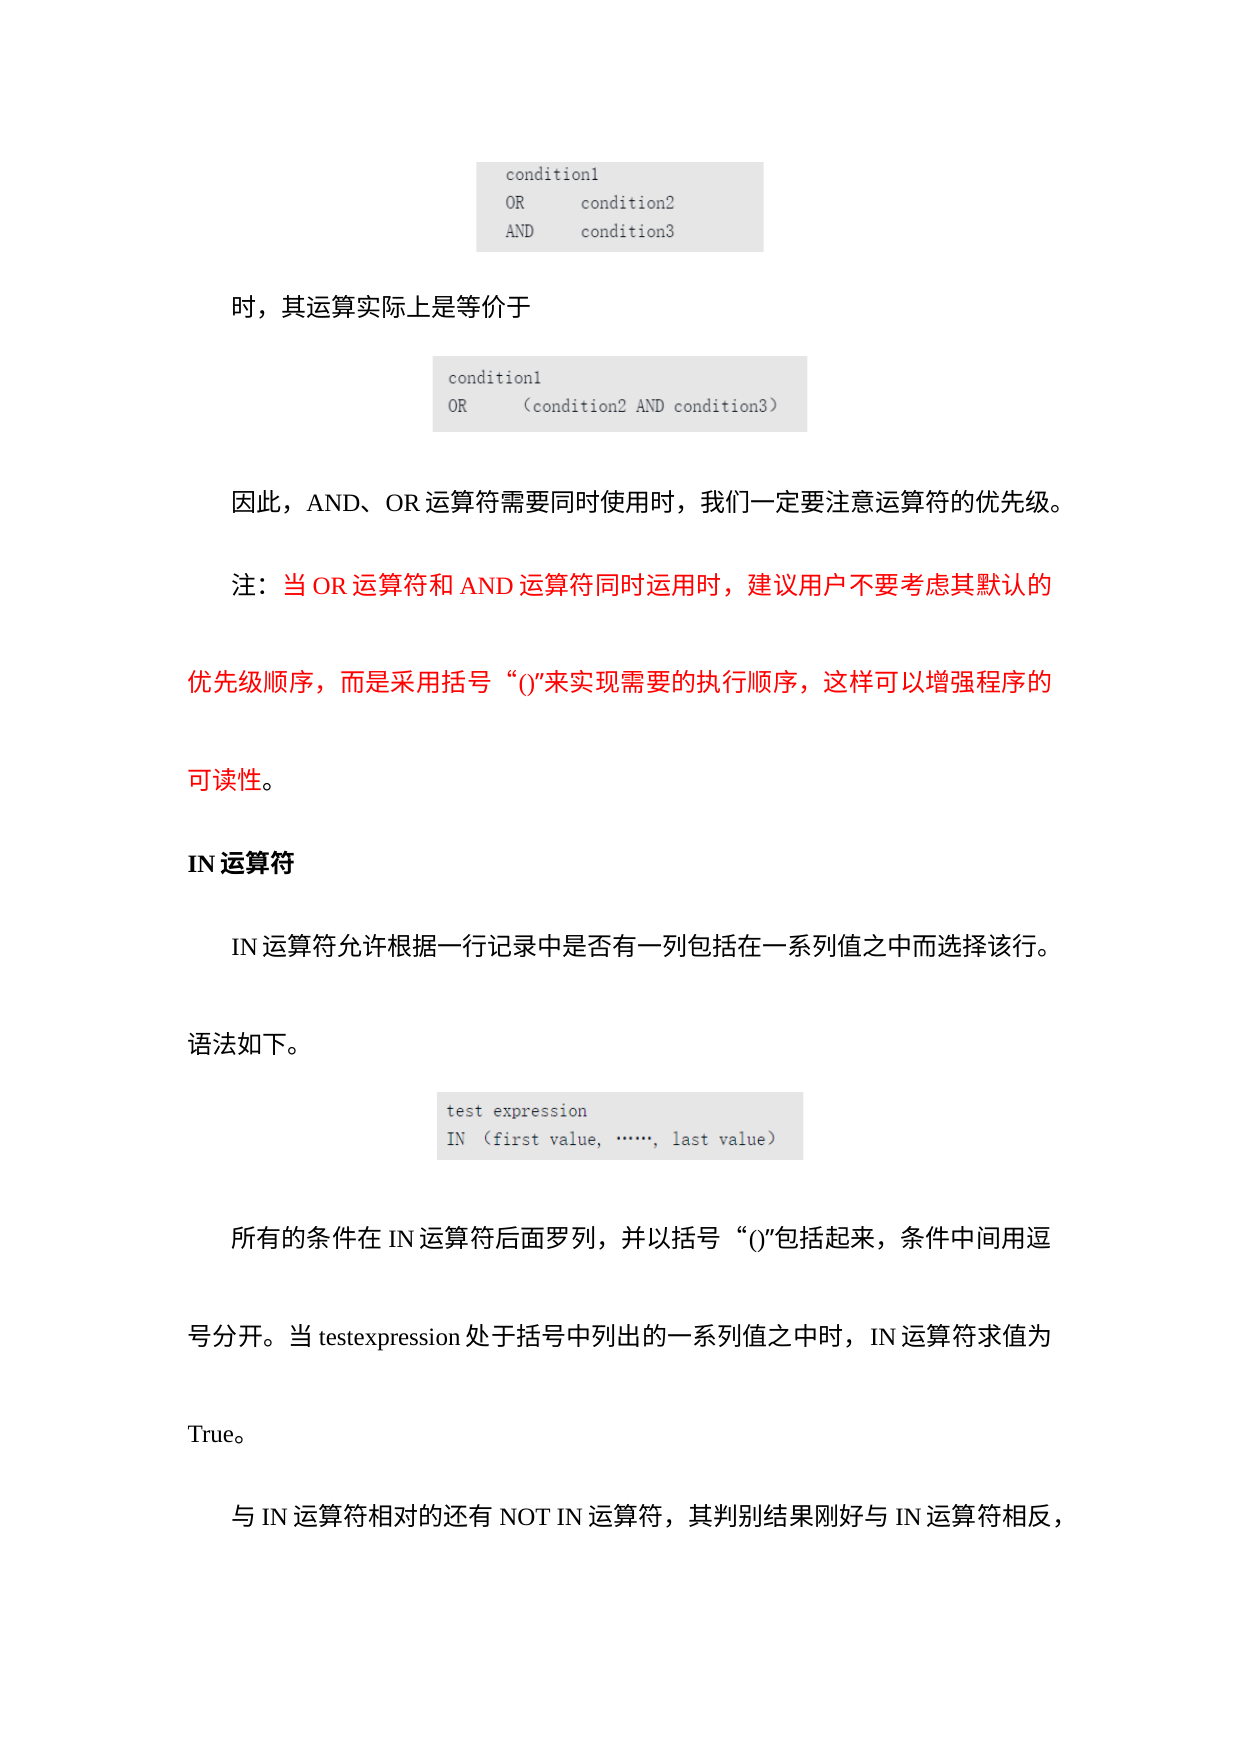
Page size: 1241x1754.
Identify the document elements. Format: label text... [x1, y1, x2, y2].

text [187, 1482, 1053, 1547]
picture [436, 1092, 804, 1160]
text IN运算符允许根据一行记录中是否有一列包括在一系列值之中而选择该行。语法如下。 [187, 912, 1053, 1075]
text 所有的条件在IN运算符后面罗列，并以括号“()”包括起来，条件中间用逗号分开。当testexpression处于括号中列出的一系列值之中时，IN运算符求值为True。 [187, 1204, 1053, 1464]
picture [476, 162, 764, 252]
subtitle IN运算符 [187, 829, 1053, 894]
picture [432, 356, 808, 432]
text 时，其运算实际上是等价于 [187, 273, 1053, 338]
text 因此，AND、OR运算符需要同时使用时，我们一定要注意运算符的优先级。 [187, 468, 1053, 533]
text 注：当OR运算符和AND运算符同时运用时，建议用户不要考虑其默认的优先级顺序，而是采用括号“()”来实现需要的执行顺序，这样可以增强程序的可读性。 [187, 551, 1053, 811]
